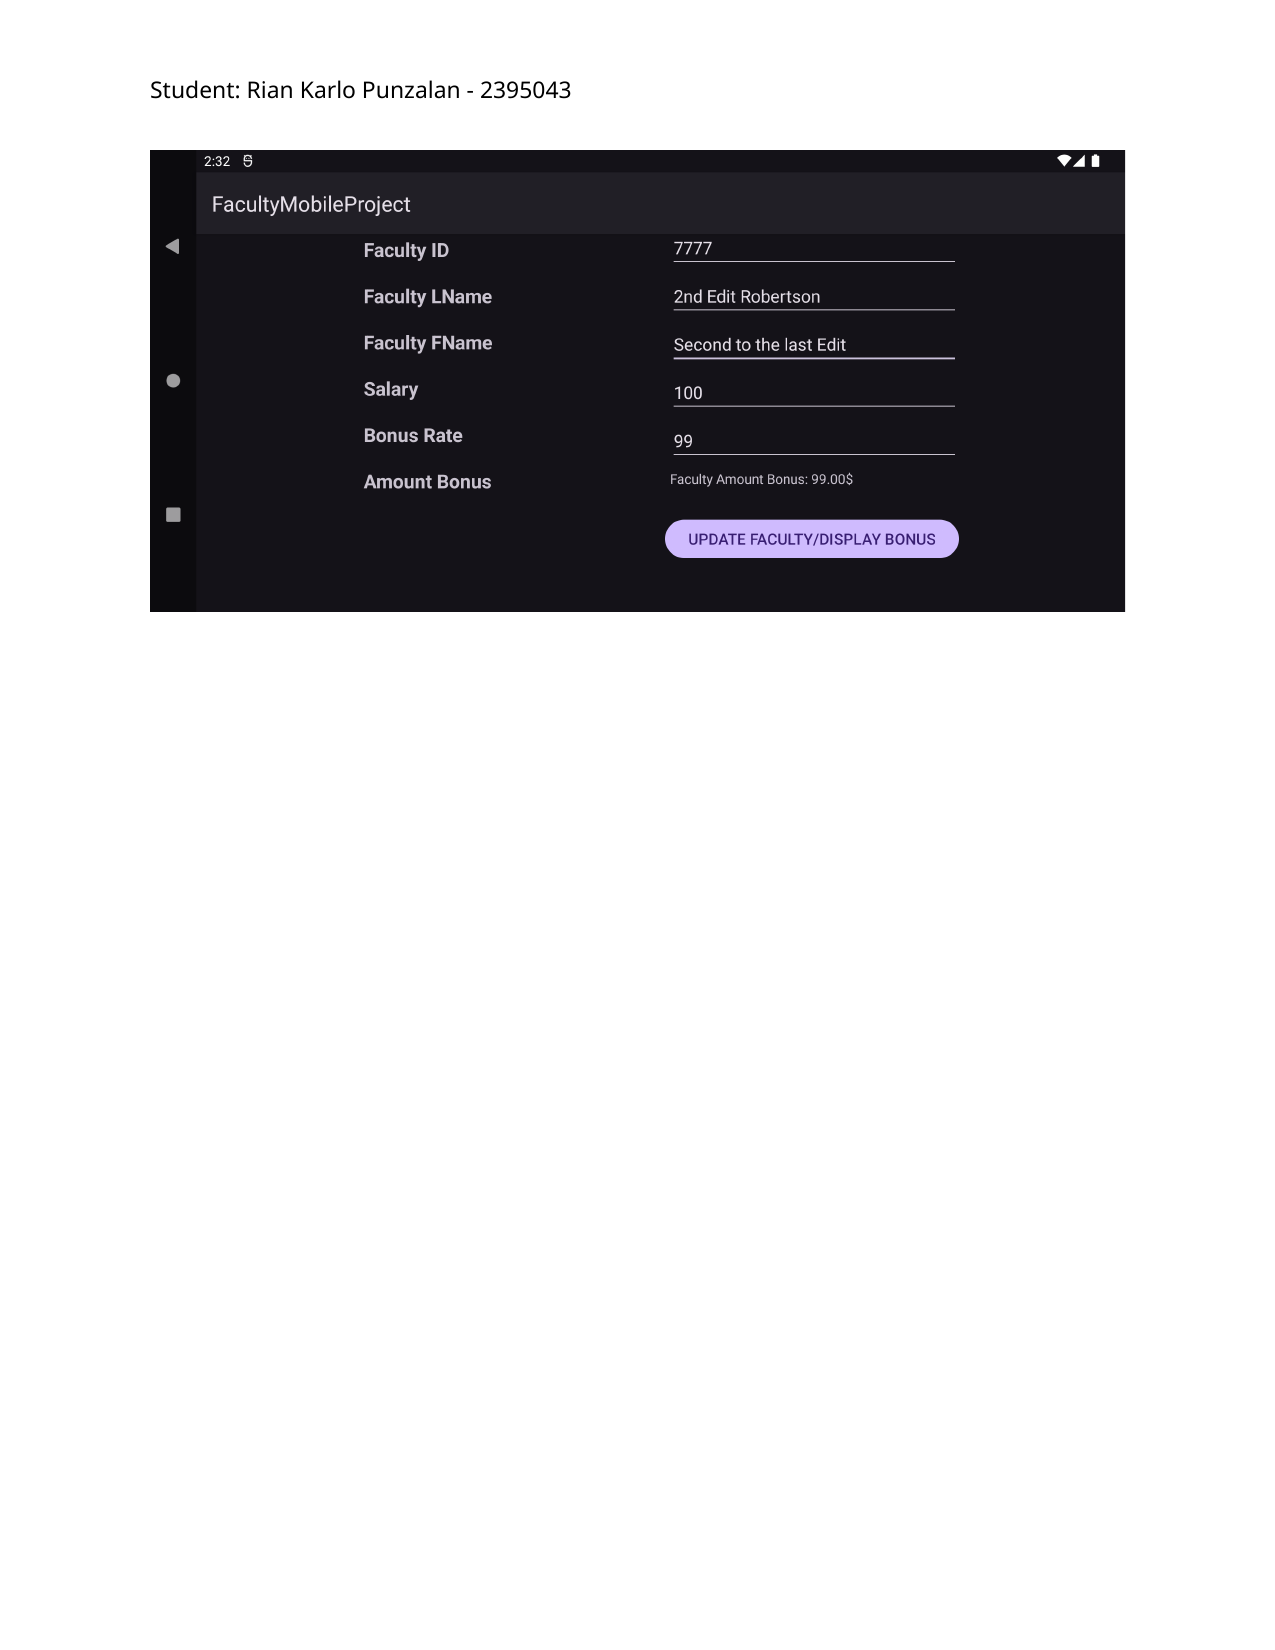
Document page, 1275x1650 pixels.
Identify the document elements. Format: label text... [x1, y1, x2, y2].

picture [150, 150, 1125, 612]
